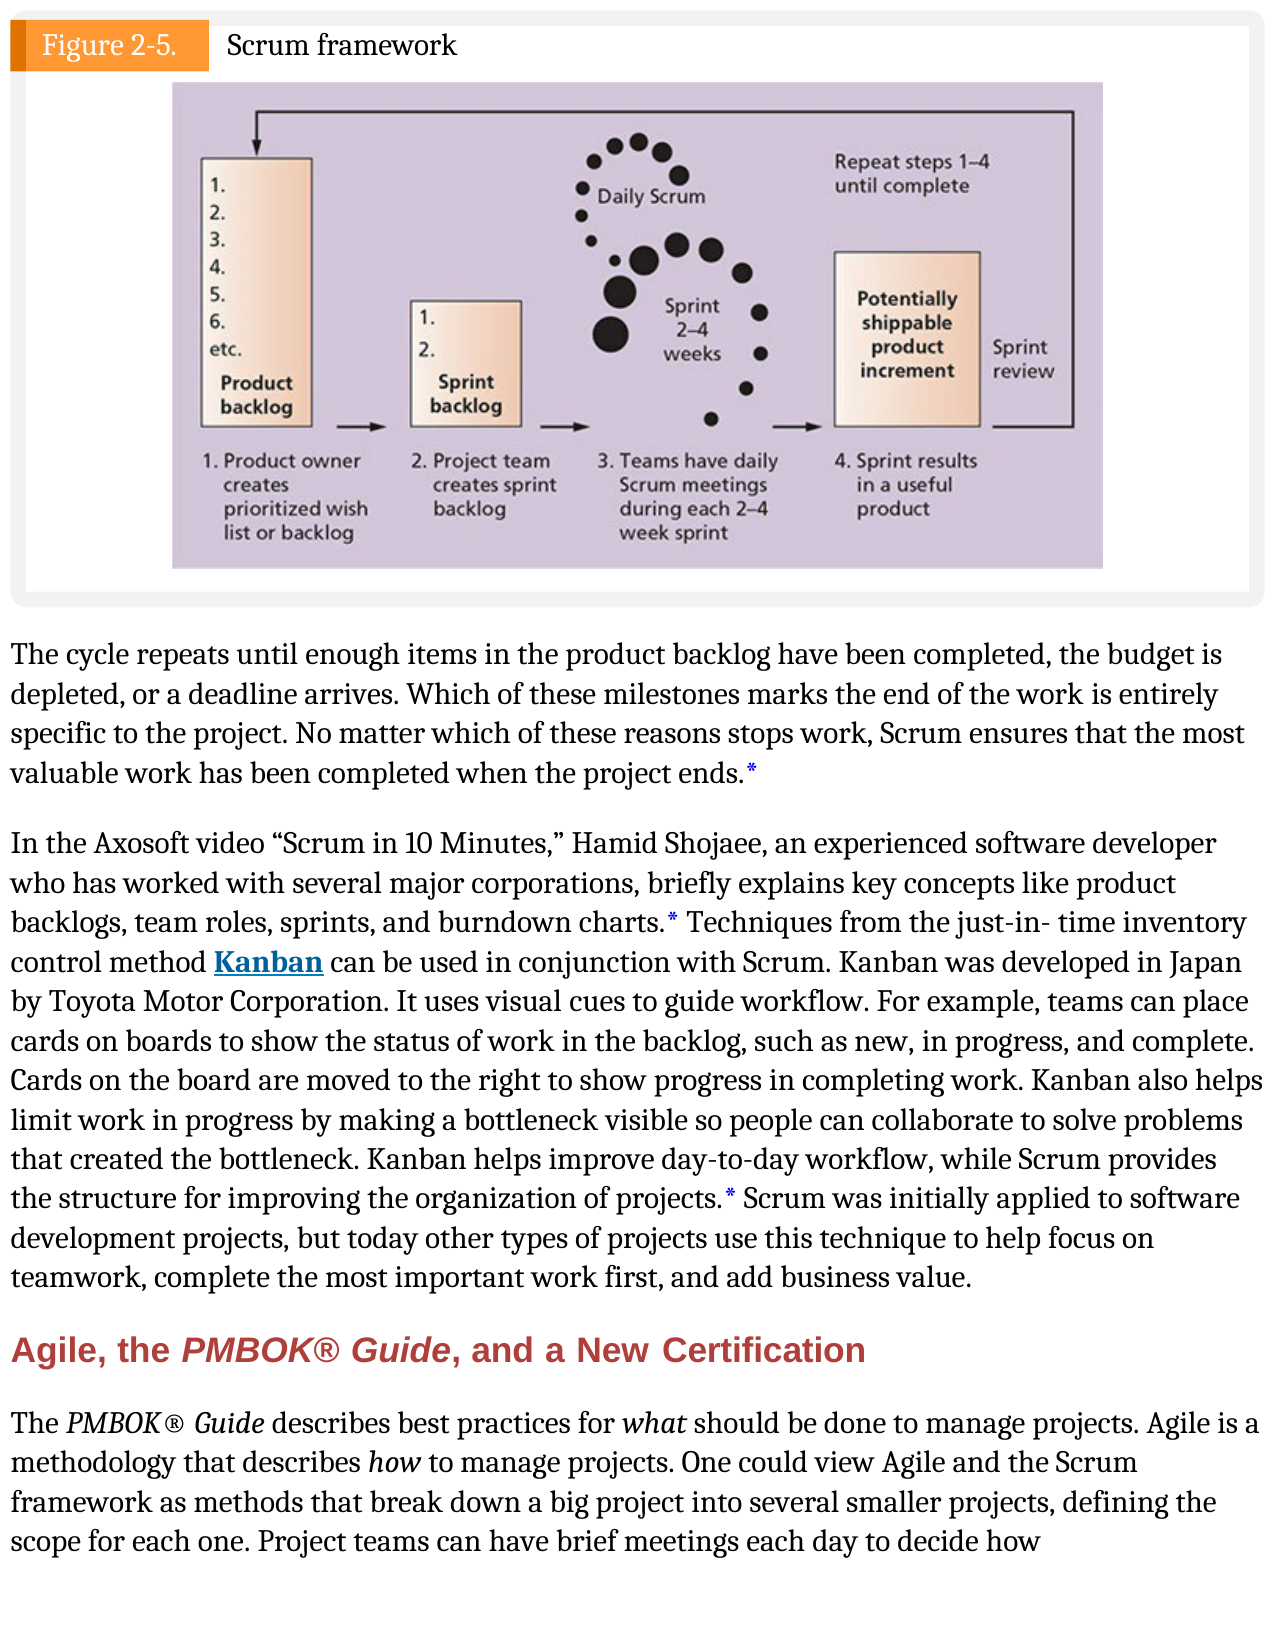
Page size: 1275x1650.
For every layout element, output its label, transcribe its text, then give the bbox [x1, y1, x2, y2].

text The cycle repeats until enough items in the product backlog have been completed, the budget is depleted, or a deadline arrives. Which of these milestones marks the end of the work is entirely specific to the project. No matter which of these reasons stops work, Scrum ensures that the most valuable work has been completed when the project ends.* [10, 637, 1258, 791]
picture [172, 82, 1103, 569]
text The PMBOK® Guide describes best practices for what should be done to manage projects. Agile is a methodology that describes how to manage projects. One could view Agile and the Scrum framework as methods that break down a big project into several smaller projects, defining the scope for each one. Project teams can have brief meetings each day to decide how [10, 1405, 1263, 1559]
text Agile, the PMBOK® Guide, and a New Certification [10, 1329, 1275, 1370]
text In the Axosoft video “Scrum in 10 Minutes,” Hamid Shojaee, an experienced software developer who has worked with several major corporations, briefly explains key concepts like product backlogs, team roles, sprints, and burndown charts.* Techniques from the just-in- time inventory control method Kanban can be used in conjunction with Scrum. Kanban was developed in Japan by Toyota Motor Corporation. It uses visual cues to guide workflow. For example, teams can place cards on boards to show the status of work in the backlog, such as new, in progress, and complete. Cards on the board are moved to the right to show progress in completing work. Kanban also helps limit work in progress by making a bottleneck visible so people can collaborate to solve problems that created the bottleneck. Kanban helps improve day-to-day workflow, while Scrum provides the structure for improving the organization of projects.* Scrum was initially applied to software development projects, but today other types of projects use this technique to help focus on teamwork, complete the most important work first, and add business value. [10, 826, 1265, 1296]
